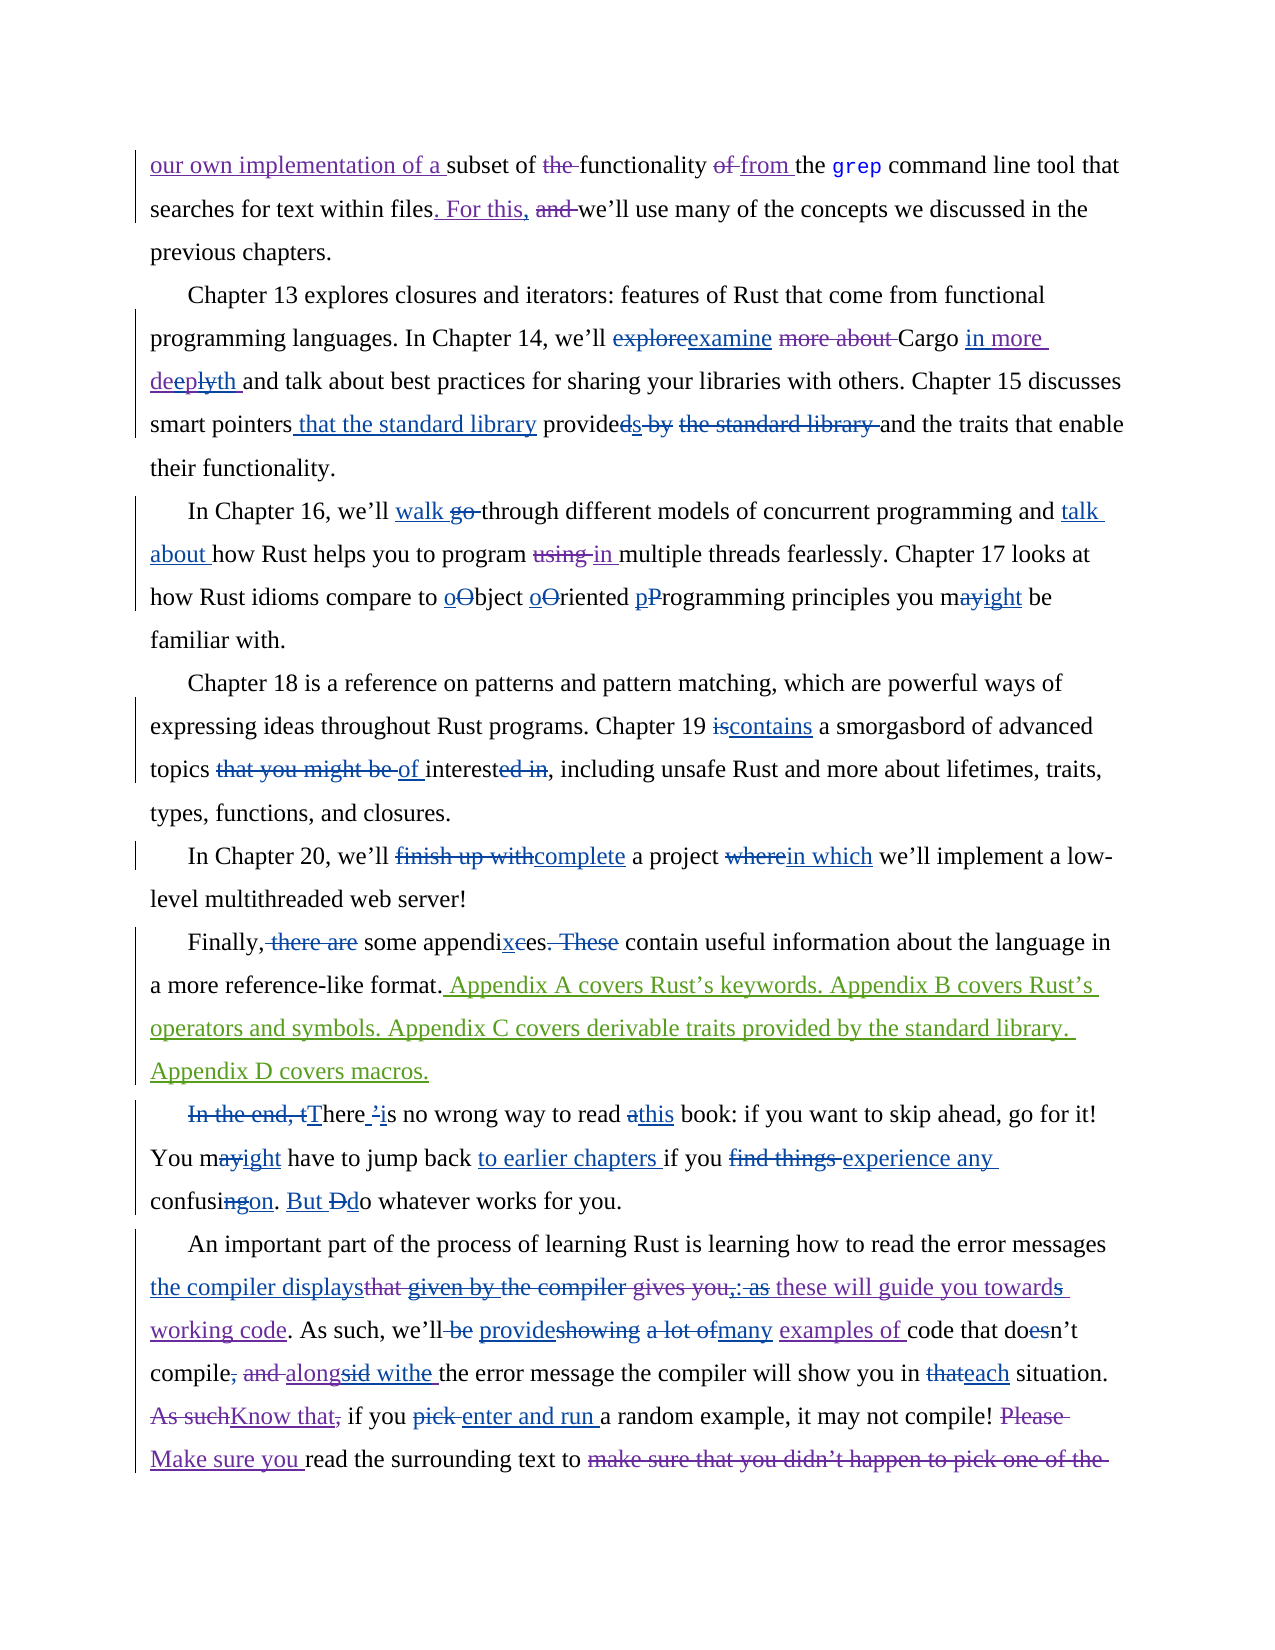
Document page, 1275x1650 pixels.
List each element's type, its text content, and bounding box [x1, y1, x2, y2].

text Chapter 13 explores closures and iterators: features of Rust that come from functional programming languages. In Chapter 14, we’ll Cargo and talk about best practices for sharing your libraries with others. Chapter 15 discusses smart pointers provide and the traits that enable their functionality. [150, 280, 1125, 481]
text Chapter 18 is a reference on patterns and pattern matching, which are powerful ways of expressing ideas throughout Rust programs. Chapter 19 a smorgasbord of advanced topics interest, including unsafe Rust and more about lifetimes, traits, types, functions, and closures. [150, 668, 1125, 826]
text In Chapter 20, we’ll a project we’ll implement a low-level multithreaded web server! [150, 841, 1125, 913]
text heres no wrong way to read book: if you want to skip ahead, go for it! You m have to jump back if you confusi. o whatever works for you. [150, 1099, 1125, 1214]
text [150, 150, 1125, 266]
text In Chapter 16, we’ll through different models of concurrent programming and how Rust helps you to program multiple threads fearlessly. Chapter 17 looks at how Rust idioms compare to bject riented rogramming principles you m be familiar with. [150, 496, 1125, 654]
text Finally, some appendies contain useful information about the language in a more reference-like format. [150, 927, 1125, 1085]
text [150, 1229, 1125, 1473]
